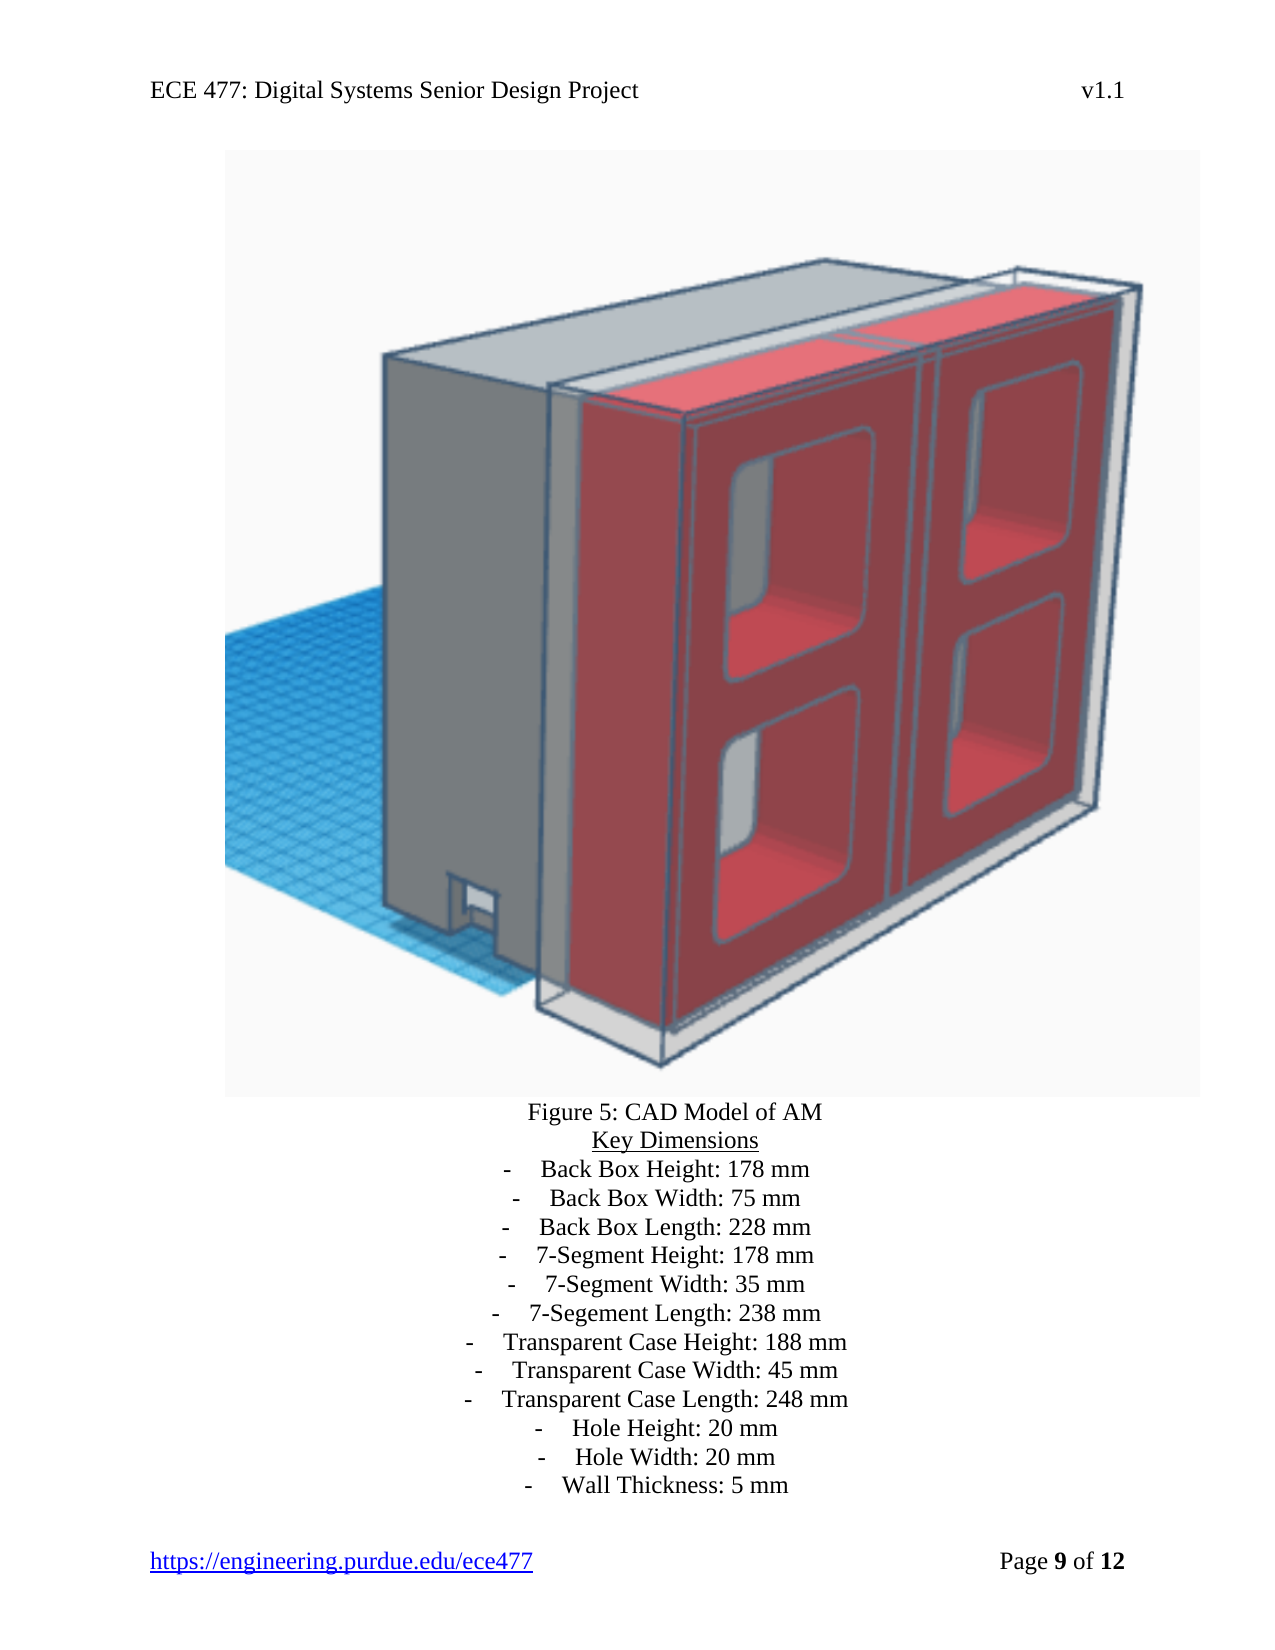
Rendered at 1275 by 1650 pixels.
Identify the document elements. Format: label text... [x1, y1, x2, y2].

title Transparent Case Height: 188 mm [187, 1327, 1125, 1356]
title Transparent Case Length: 248 mm [187, 1384, 1125, 1413]
picture [225, 150, 1200, 1097]
title Hole Height: 20 mm [187, 1413, 1125, 1442]
title Transparent Case Width: 45 mm [187, 1356, 1125, 1384]
title Back Box Width: 75 mm [187, 1183, 1125, 1212]
title Wall Thickness: 5 mm [187, 1471, 1125, 1499]
title Key Dimensions [225, 1126, 1125, 1154]
title 7-Segement Length: 238 mm [187, 1298, 1125, 1327]
title 7-Segment Height: 178 mm [187, 1241, 1125, 1269]
title Hole Width: 20 mm [187, 1442, 1125, 1471]
title Figure 5: CAD Model of AM [225, 1097, 1125, 1126]
title 7-Segment Width: 35 mm [187, 1269, 1125, 1298]
title Back Box Length: 228 mm [187, 1212, 1125, 1241]
title Back Box Height: 178 mm [187, 1154, 1125, 1183]
